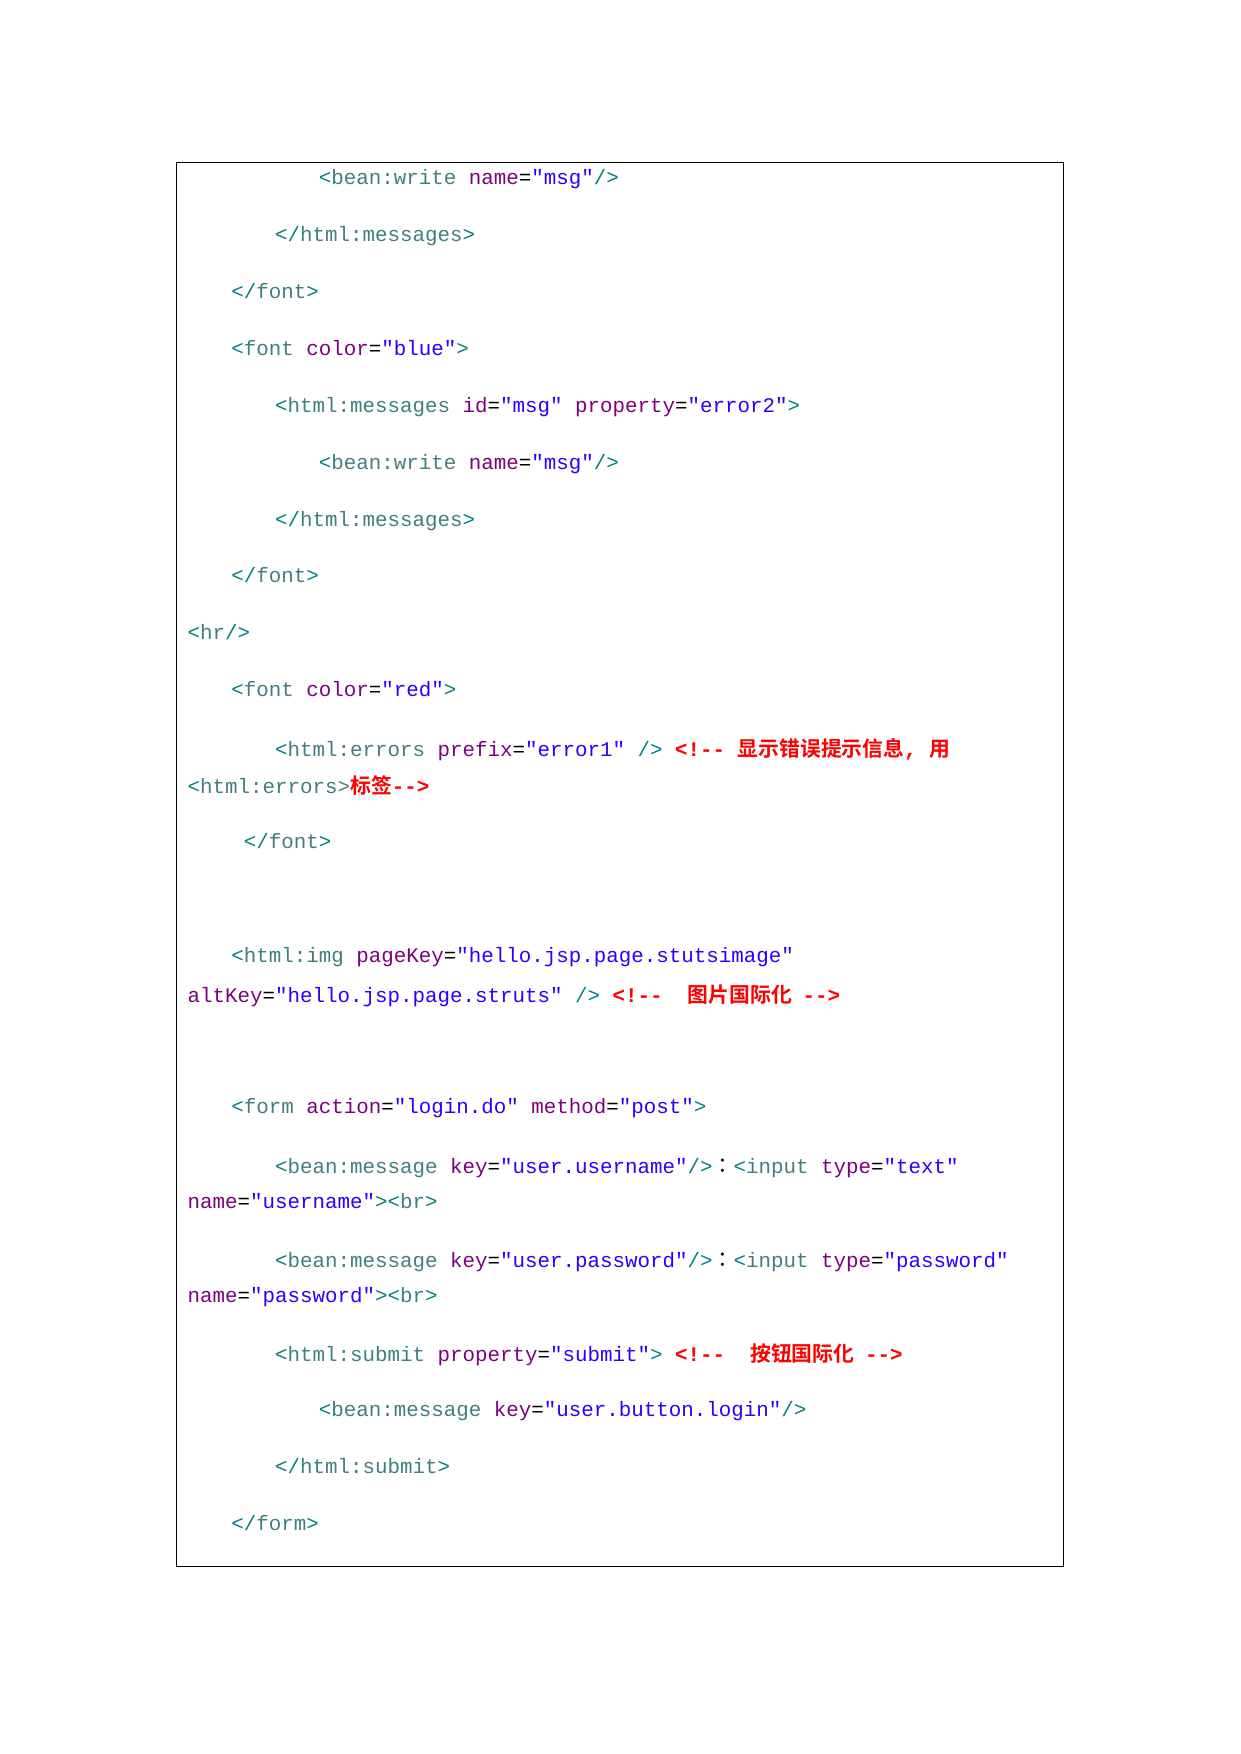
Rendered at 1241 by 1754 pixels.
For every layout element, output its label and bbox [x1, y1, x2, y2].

table_cell [177, 163, 1063, 1566]
